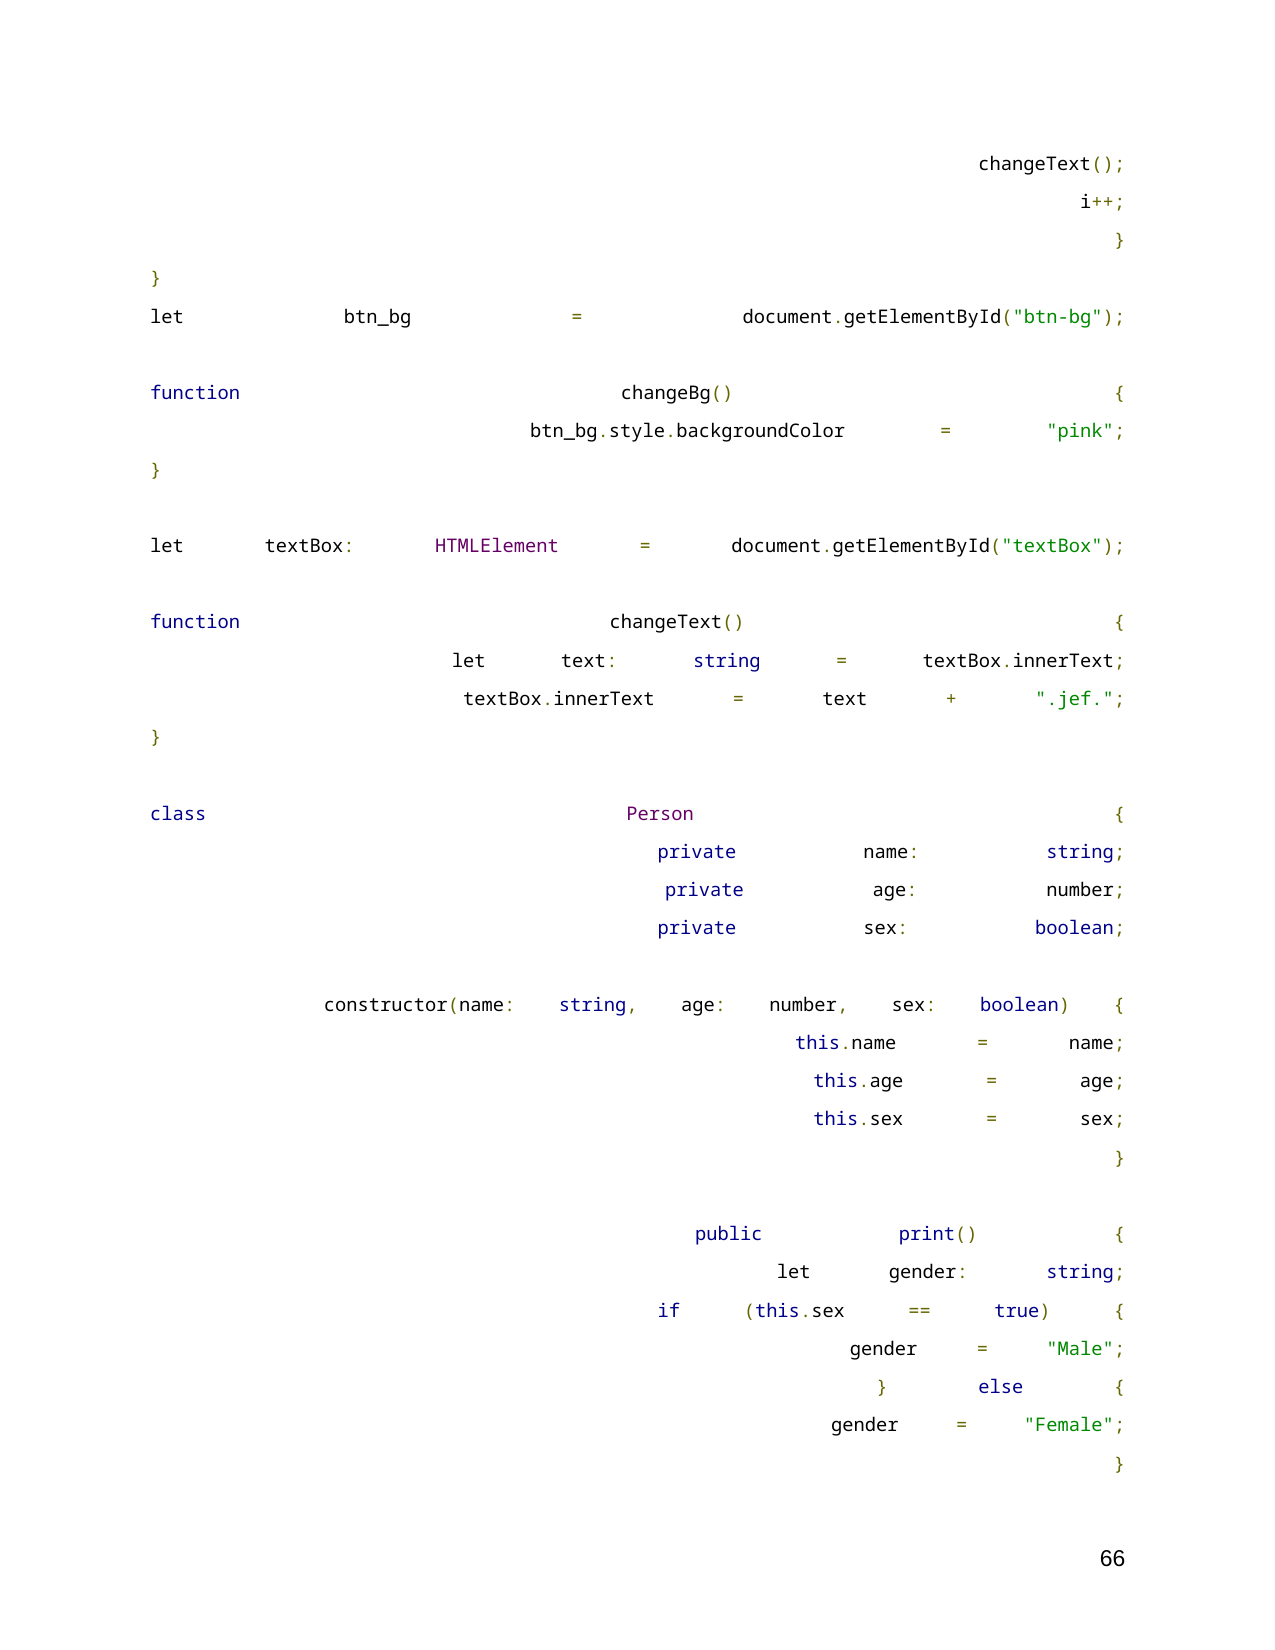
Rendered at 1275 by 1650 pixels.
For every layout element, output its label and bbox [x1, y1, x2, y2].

text [150, 150, 1125, 1475]
